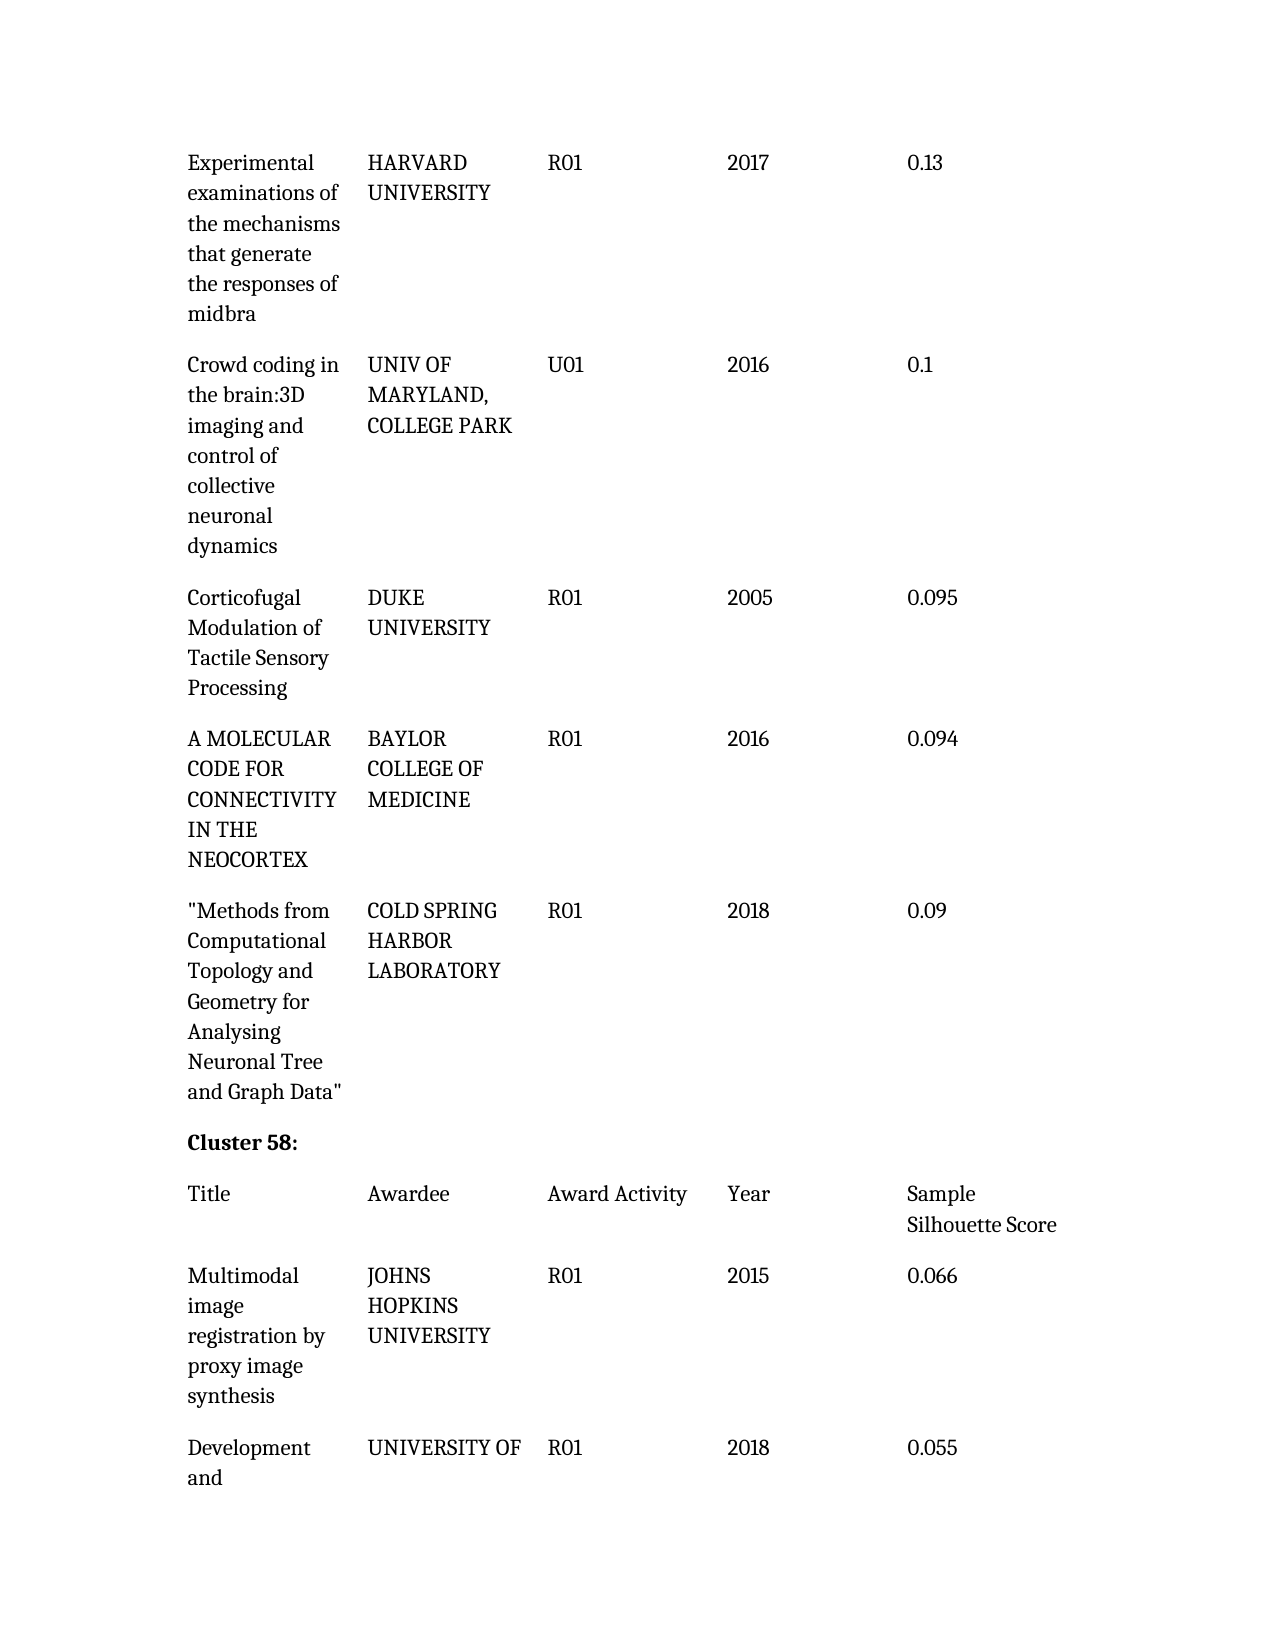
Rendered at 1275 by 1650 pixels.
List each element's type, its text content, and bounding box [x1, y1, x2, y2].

table_cell R01 [536, 1434, 716, 1491]
table_header Sample Silhouette Score [896, 1181, 1076, 1262]
table_cell 2016 [716, 352, 896, 584]
table_cell 2018 [716, 898, 896, 1130]
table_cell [176, 1434, 356, 1491]
table_cell A MOLECULAR CODE FOR CONNECTIVITY IN THE NEOCORTEX [176, 726, 356, 898]
table_cell JOHNS HOPKINS UNIVERSITY [356, 1263, 536, 1434]
table_cell 0.055 [896, 1434, 1076, 1491]
table_cell 2005 [716, 584, 896, 726]
table_cell HARVARD UNIVERSITY [356, 150, 536, 352]
table_header Awardee [356, 1181, 536, 1262]
table_cell U01 [536, 352, 716, 584]
table_cell 0.095 [896, 584, 1076, 726]
table_cell 0.066 [896, 1263, 1076, 1434]
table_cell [356, 1434, 536, 1491]
table_cell COLD SPRING HARBOR LABORATORY [356, 898, 536, 1130]
table_header Title [176, 1181, 356, 1262]
table_cell Corticofugal Modulation of Tactile Sensory Processing [176, 584, 356, 726]
table_cell Multimodal image registration by proxy image synthesis [176, 1263, 356, 1434]
table_cell R01 [536, 898, 716, 1130]
table_cell 0.13 [896, 150, 1076, 352]
text Cluster 58: [187, 1130, 1087, 1157]
table_cell 0.1 [896, 352, 1076, 584]
table_cell Experimental examinations of the mechanisms that generate the responses of midbra [176, 150, 356, 352]
table_cell 2017 [716, 150, 896, 352]
table_cell R01 [536, 150, 716, 352]
table_cell BAYLOR COLLEGE OF MEDICINE [356, 726, 536, 898]
table_cell 0.094 [896, 726, 1076, 898]
table_cell "Methods from Computational Topology and Geometry for Analysing Neuronal Tree and Graph Data" [176, 898, 356, 1130]
table_header Year [716, 1181, 896, 1262]
table_cell 2015 [716, 1263, 896, 1434]
table_cell R01 [536, 1263, 716, 1434]
table_header Award Activity [536, 1181, 716, 1262]
table_cell R01 [536, 584, 716, 726]
table_cell R01 [536, 726, 716, 898]
table_cell DUKE UNIVERSITY [356, 584, 536, 726]
table_cell UNIV OF MARYLAND, COLLEGE PARK [356, 352, 536, 584]
table_cell 0.09 [896, 898, 1076, 1130]
table_cell 2016 [716, 726, 896, 898]
table_cell 2018 [716, 1434, 896, 1491]
table_cell Crowd coding in the brain:3D imaging and control of collective neuronal dynamics [176, 352, 356, 584]
